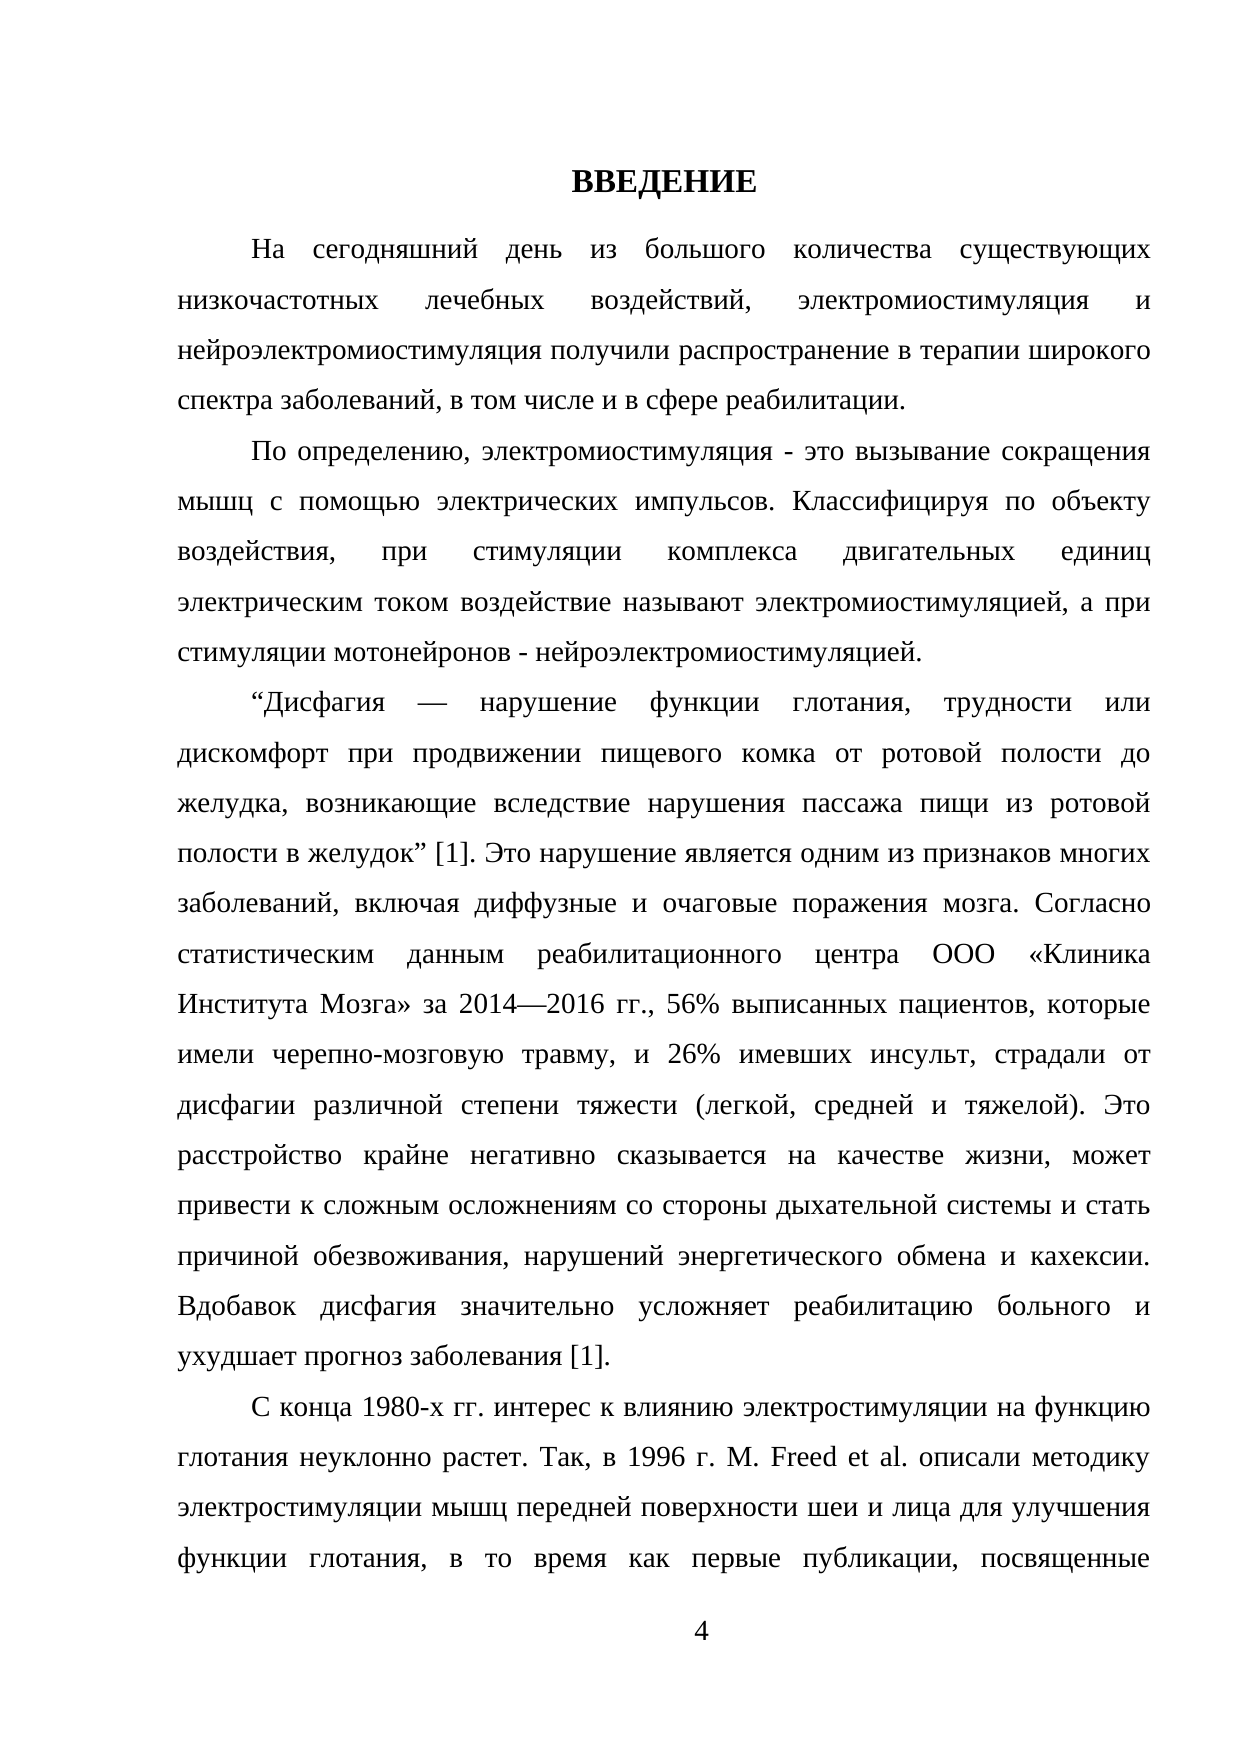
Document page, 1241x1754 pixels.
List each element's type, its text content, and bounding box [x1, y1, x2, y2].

text На сегодняшний день из большого количества существующих низкочастотных лечебных воздействий, электромиостимуляция и нейроэлектромиостимуляция получили распространение в терапии широкого спектра заболеваний, в том числе и в сфере реабилитации. [177, 232, 1152, 416]
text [177, 1389, 1152, 1573]
subtitle ВВЕДЕНИЕ [177, 162, 1152, 200]
text “Дисфагия — нарушение функции глотания, трудности или дискомфорт при продвижении пищевого комка от ротовой полости до желудка, возникающие вследствие нарушения пассажа пищи из ротовой полости в желудок” [1]. Это нарушение является одним из признаков многих заболеваний, включая диффузные и очаговые поражения мозга. Согласно статистическим данным реабилитационного центра ООО «Клиника Института Мозга» за 2014—2016 гг., 56% выписанных пациентов, которые имели черепно-мозговую травму, и 26% имевших инсульт, страдали от дисфагии различной степени тяжести (легкой, средней и тяжелой). Это расстройство крайне негативно сказывается на качестве жизни, может привести к сложным осложнениям со стороны дыхательной системы и стать причиной обезвоживания, нарушений энергетического обмена и кахексии. Вдобавок дисфагия значительно усложняет реабилитацию больного и ухудшает прогноз заболевания [1]. [177, 684, 1152, 1372]
text По определению, электромиостимуляция - это вызывание сокращения мышц с помощью электрических импульсов. Классифицируя по объекту воздействия, при стимуляции комплекса двигательных единиц электрическим током воздействие называют электромиостимуляцией, а при стимуляции мотонейронов - нейроэлектромиостимуляцией. [177, 433, 1152, 668]
